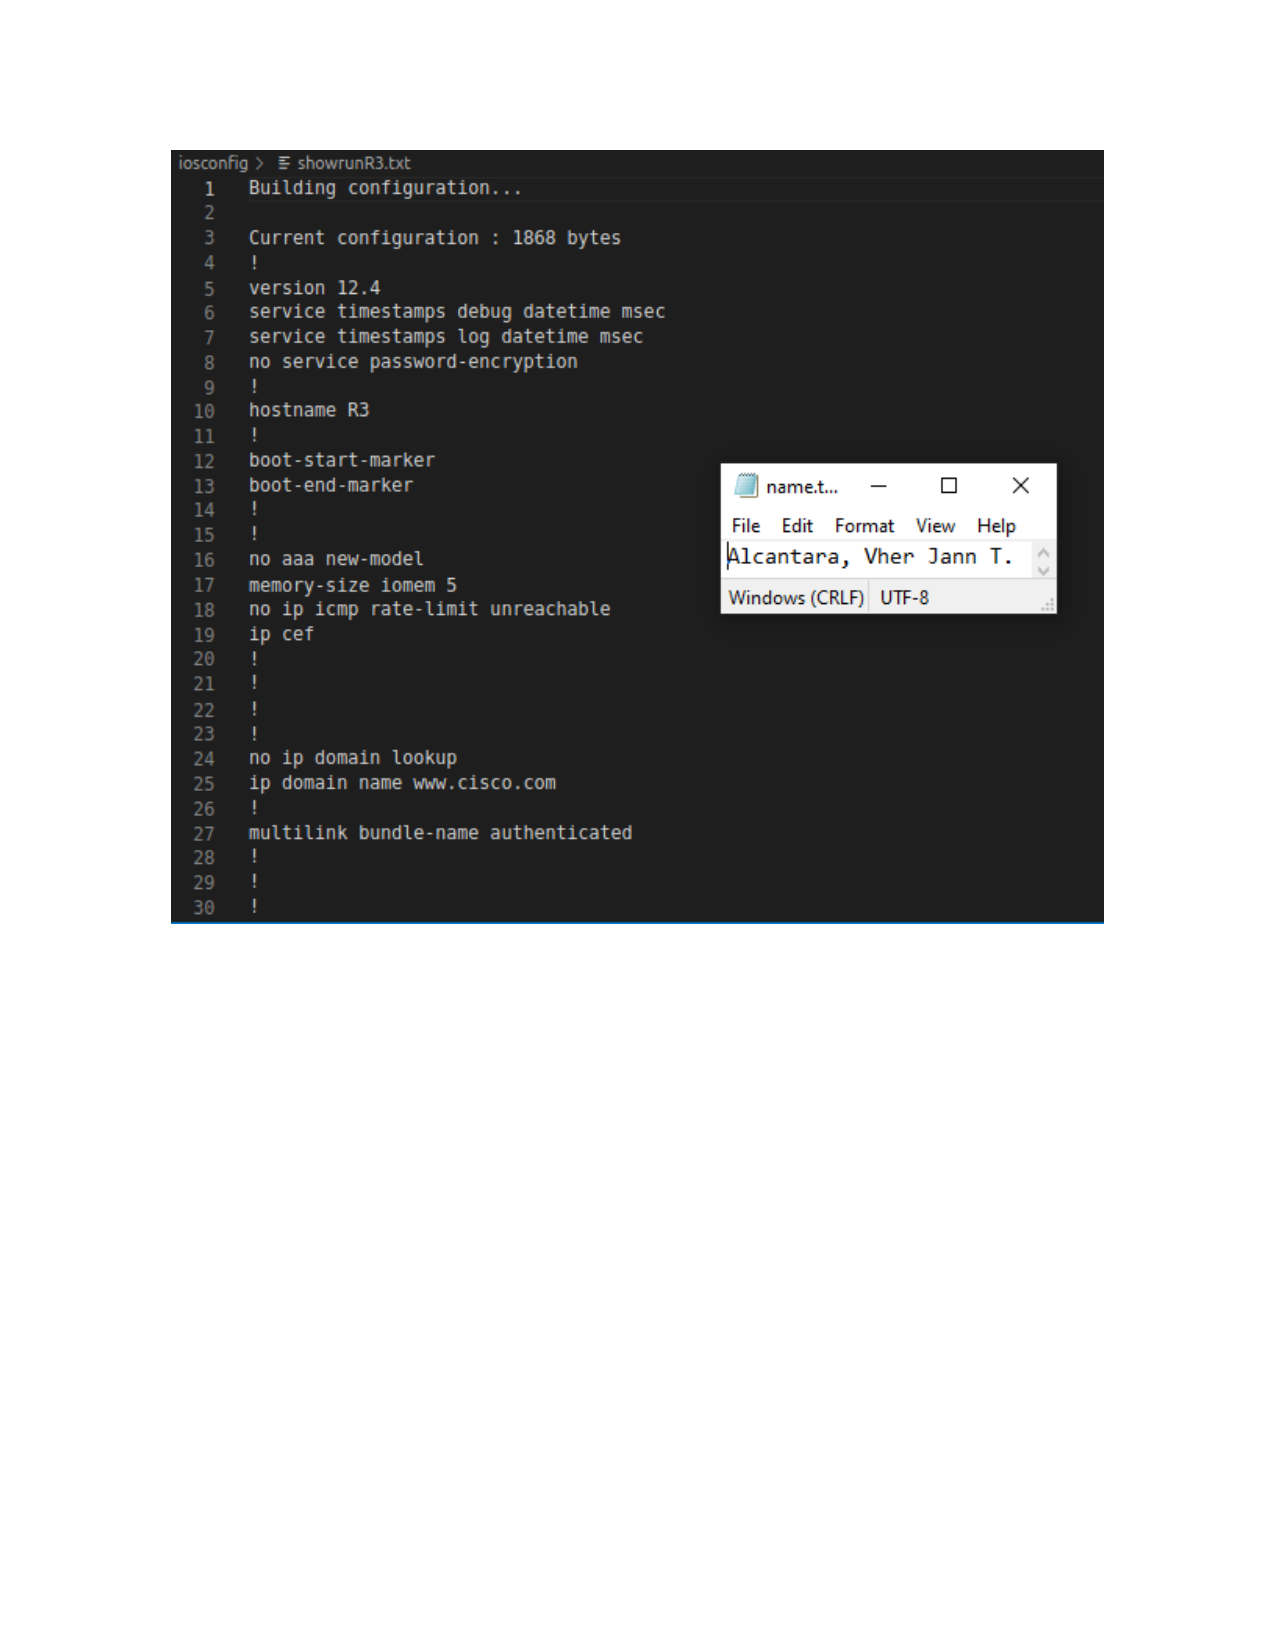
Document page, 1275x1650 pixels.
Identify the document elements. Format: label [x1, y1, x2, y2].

picture [171, 150, 1104, 924]
